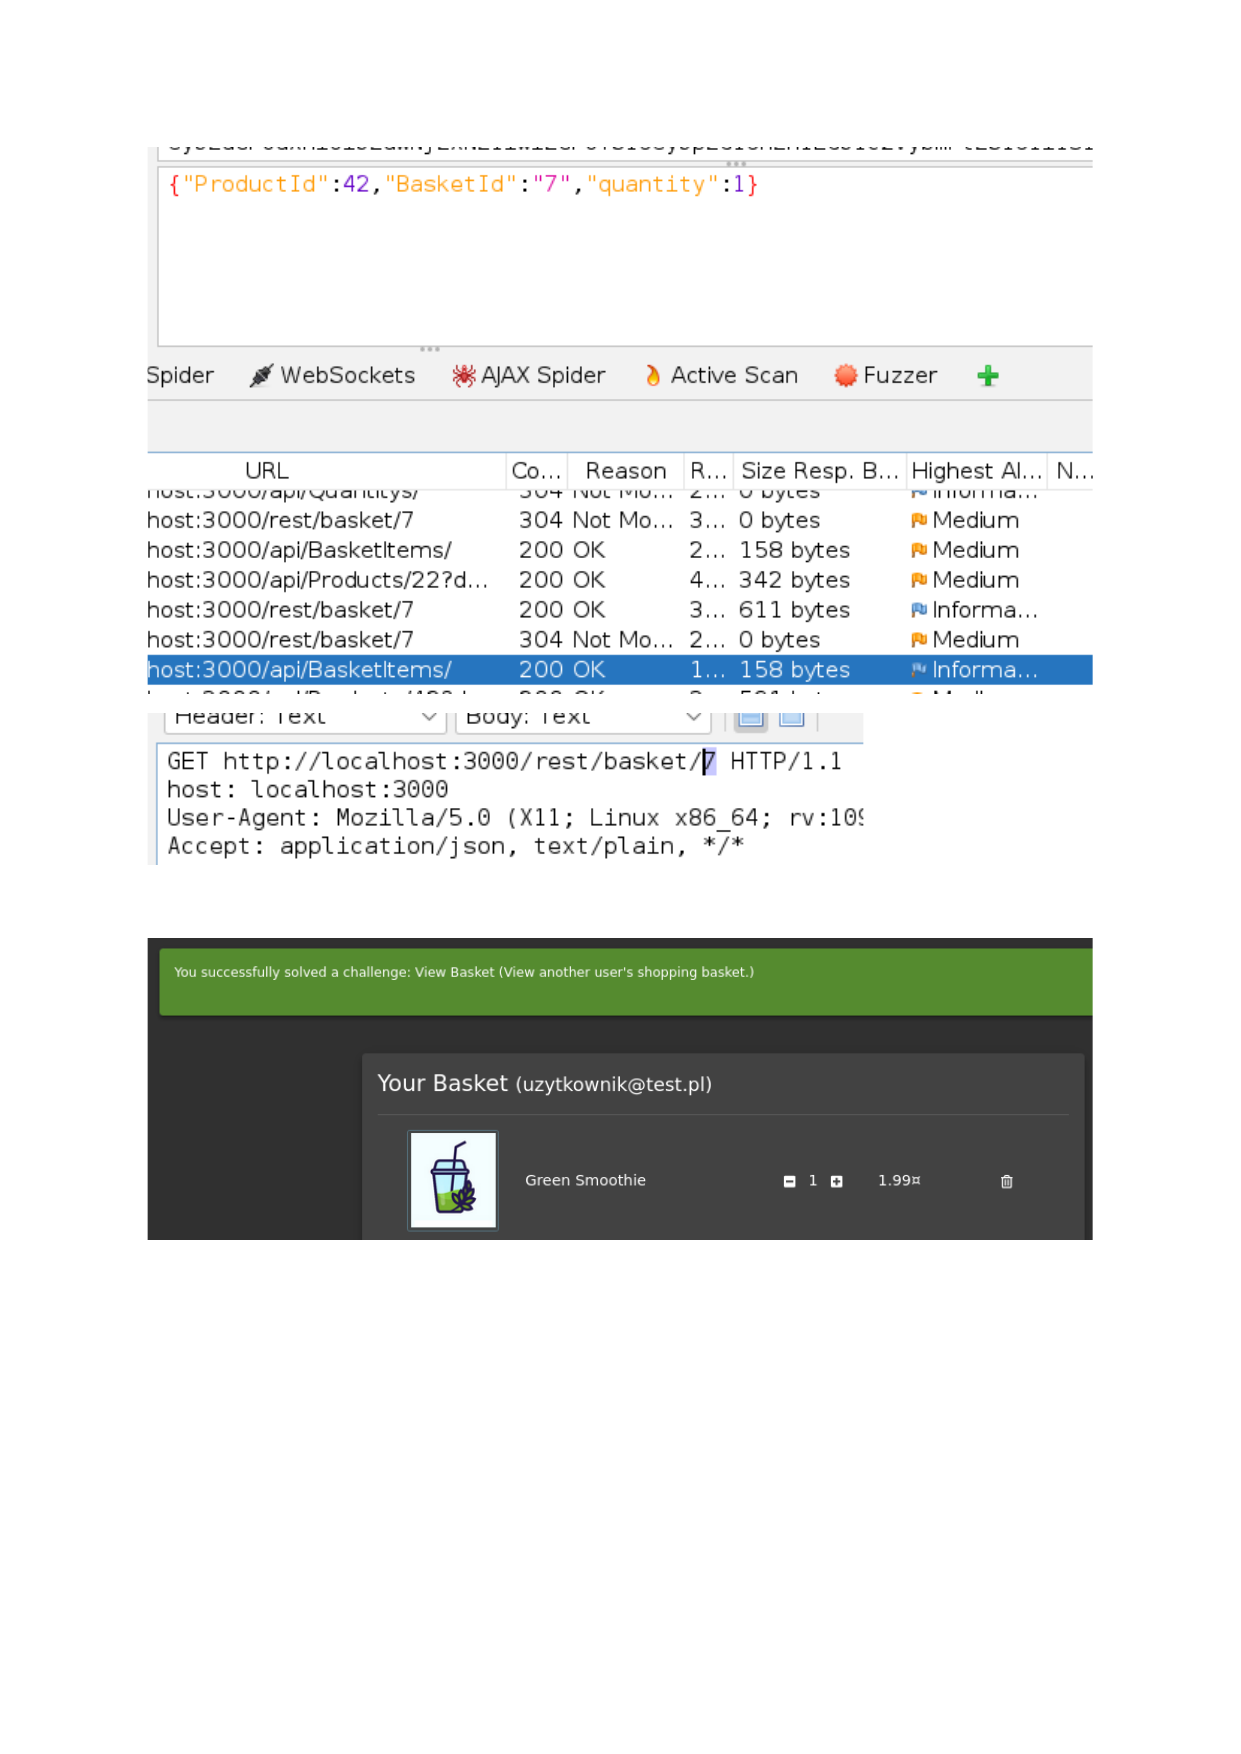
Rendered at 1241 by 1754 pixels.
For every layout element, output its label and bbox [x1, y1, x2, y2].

picture [147, 938, 1093, 1240]
picture [147, 713, 864, 865]
picture [147, 147, 1093, 694]
